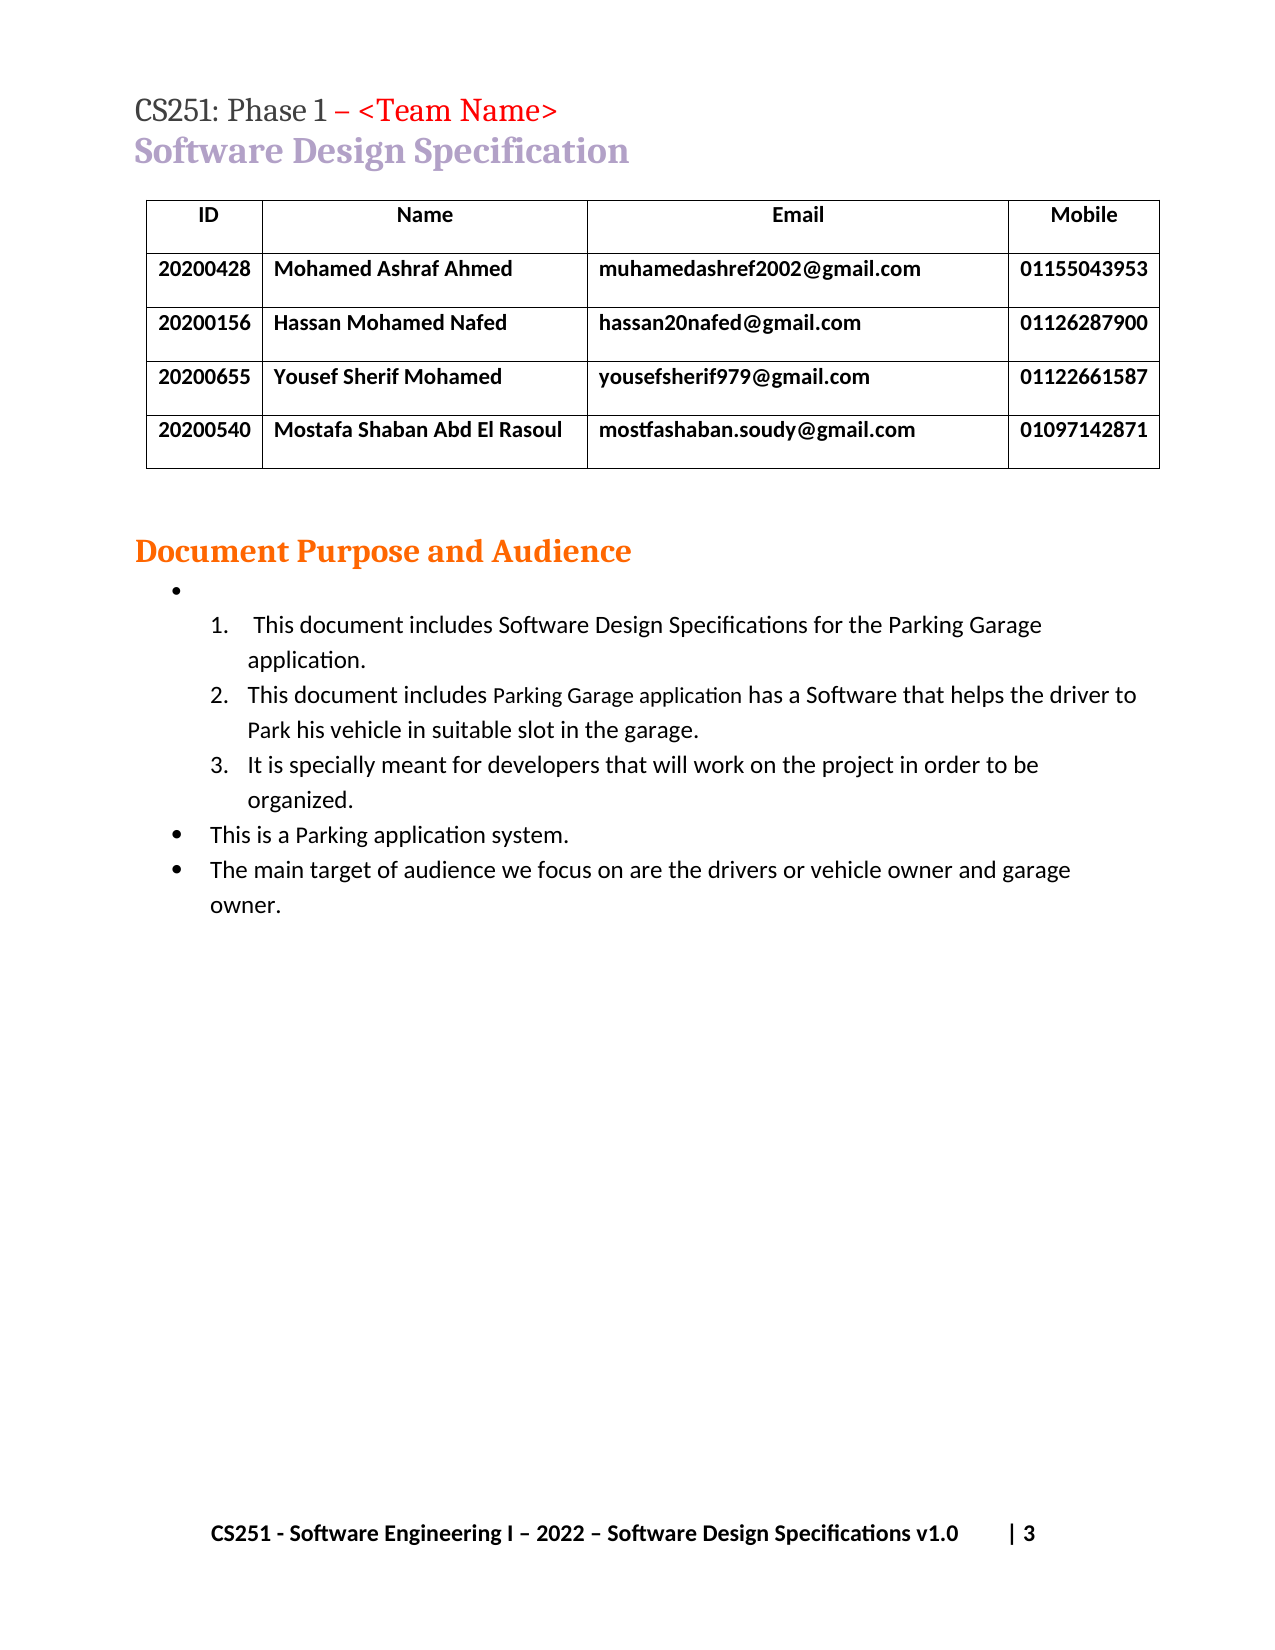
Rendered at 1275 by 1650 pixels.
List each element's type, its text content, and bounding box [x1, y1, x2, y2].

table_cell 01122661587 [1009, 362, 1159, 414]
table_cell Mohamed Ashraf Ahmed [263, 254, 587, 307]
list The main target of audience we focus on are the drivers or vehicle owner and garage owner. [172, 854, 1140, 920]
table_cell 01126287900 [1009, 308, 1159, 361]
table_header Email [588, 201, 1008, 253]
table_cell Hassan Mohamed Nafed [263, 308, 587, 361]
table_cell 20200655 [147, 362, 262, 414]
table_cell hassan20nafed@gmail.com [588, 308, 1008, 361]
table_cell Mostafa Shaban Abd El Rasoul [263, 416, 587, 468]
table_header Name [263, 201, 587, 253]
table_cell mostfashaban.soudy@gmail.com [588, 416, 1008, 468]
table_cell Yousef Sherif Mohamed [263, 362, 587, 414]
table_cell yousefsherif979@gmail.com [588, 362, 1008, 414]
table_header Mobile [1009, 201, 1159, 253]
table_cell 01155043953 [1009, 254, 1159, 307]
table_cell 01097142871 [1009, 416, 1159, 468]
list This document includes Software Design Specifications for the Parking Garage application. [210, 609, 1140, 675]
subtitle Document Purpose and Audience [135, 494, 1140, 571]
table_cell 20200428 [147, 254, 262, 307]
table_cell muhamedashref2002@gmail.com [588, 254, 1008, 307]
table_cell 20200156 [147, 308, 262, 361]
list It is specially meant for developers that will work on the project in order to be organized. [210, 749, 1140, 815]
list This document includes Parking Garage application has a Software that helps the driver to Park his vehicle in suitable slot in the garage. [210, 679, 1140, 745]
table_cell 20200540 [147, 416, 262, 468]
list This is a Parking application system. [172, 819, 1140, 850]
table_header ID [147, 201, 262, 253]
